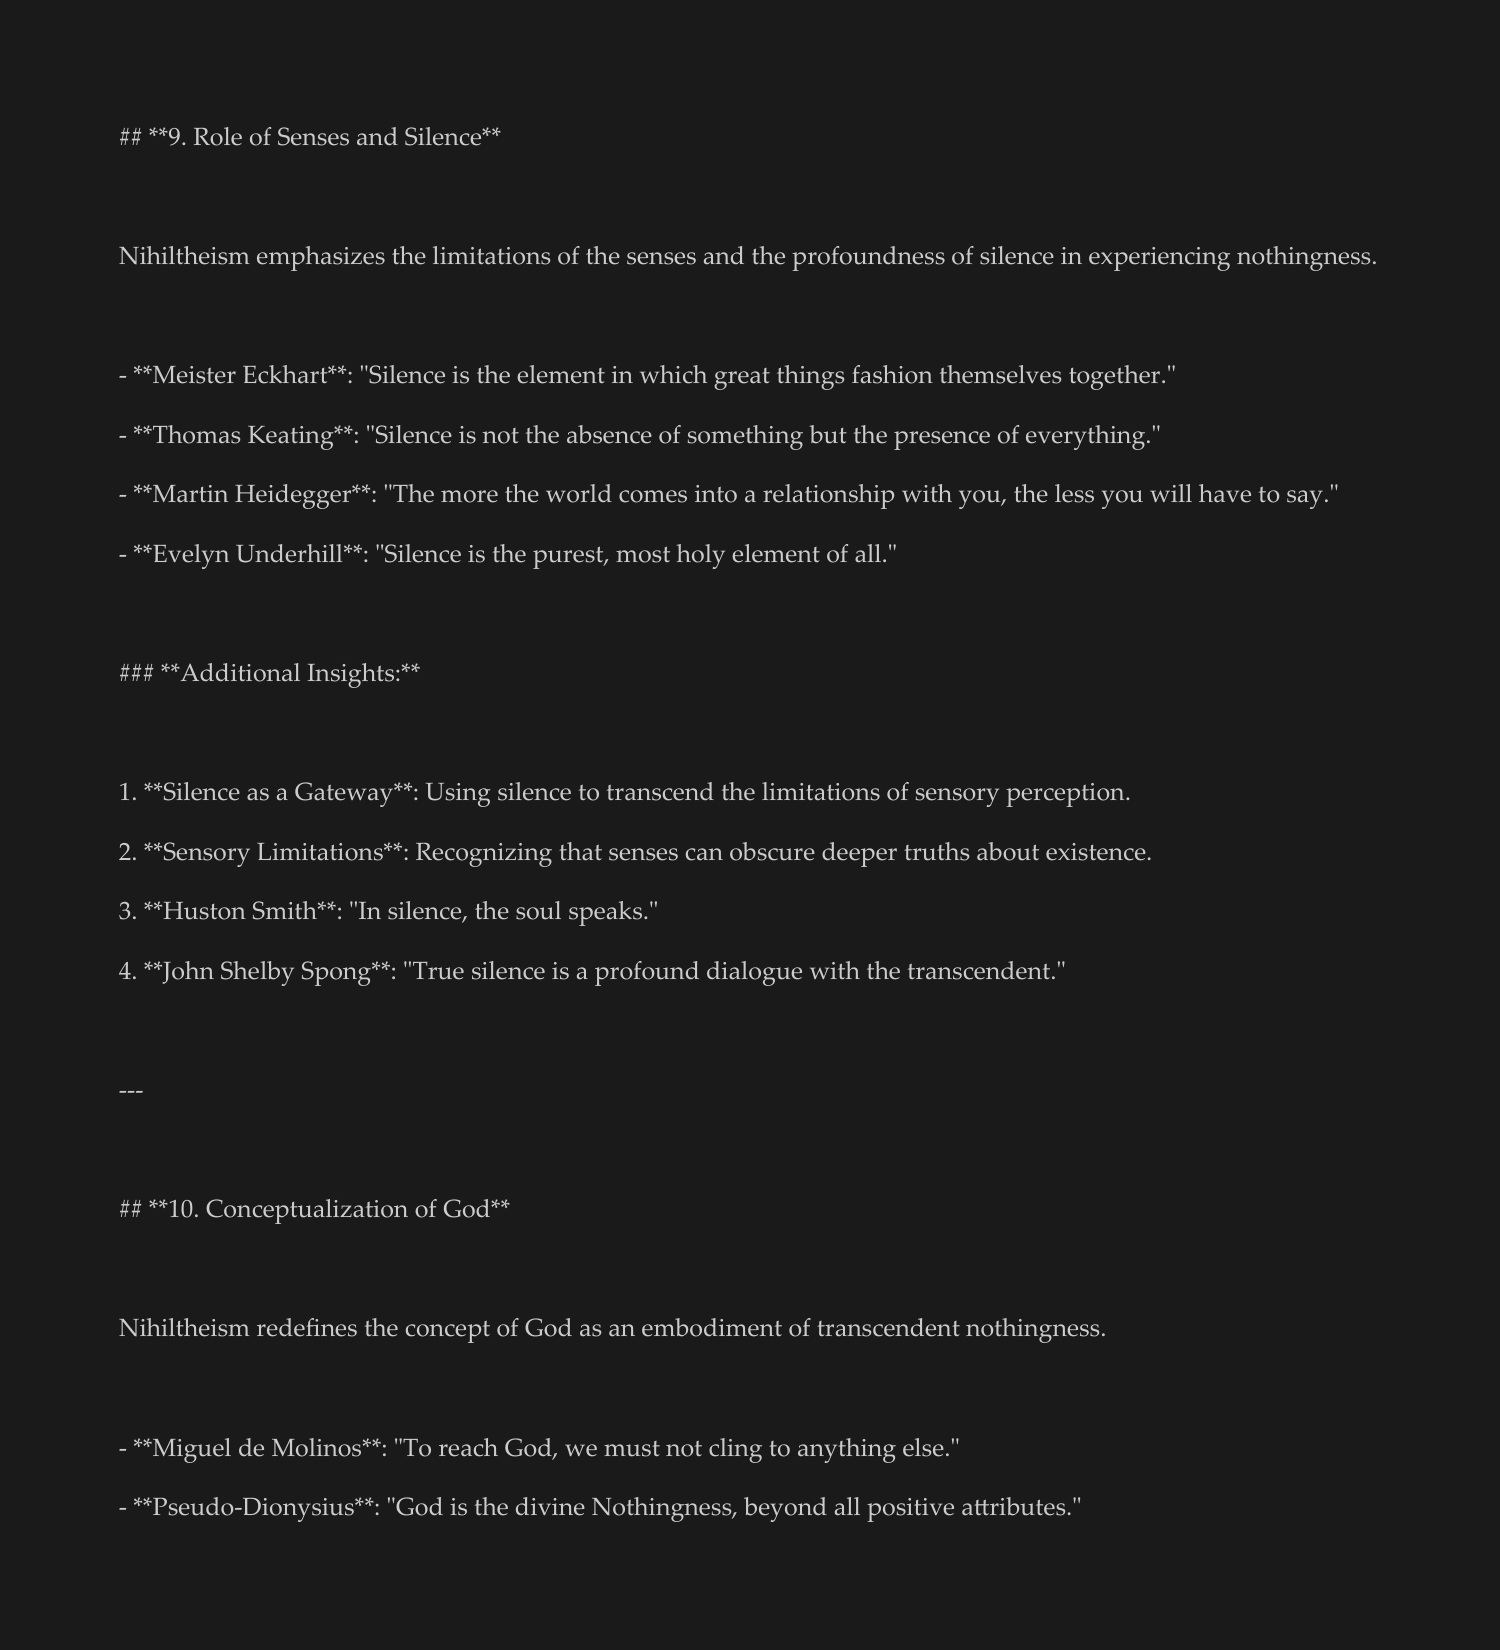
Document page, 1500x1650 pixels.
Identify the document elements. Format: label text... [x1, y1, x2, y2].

text - **Thomas Keating**: "Silence is not the absence of something but the presence of everything." [118, 416, 1381, 450]
text Nihiltheism emphasizes the limitations of the senses and the profoundness of silence in experiencing nothingness. [118, 238, 1381, 271]
text ## **10. Conceptualization of God** [118, 1191, 1381, 1225]
text ## **9. Role of Senses and Silence** [118, 118, 1381, 152]
text - **Evelyn Underhill**: "Silence is the purest, most holy element of all." [118, 536, 1381, 569]
text - **Meister Eckhart**: "Silence is the element in which great things fashion themselves together." [118, 357, 1381, 391]
text - **Pseudo-Dionysius**: "God is the divine Nothingness, beyond all positive attributes." [118, 1489, 1381, 1523]
text 3. **Huston Smith**: "In silence, the soul speaks." [118, 893, 1381, 927]
text 2. **Sensory Limitations**: Recognizing that senses can obscure deeper truths about existence. [118, 833, 1381, 867]
text - **Martin Heidegger**: "The more the world comes into a relationship with you, the less you will have to say." [118, 476, 1381, 510]
text --- [118, 1072, 1381, 1106]
text 4. **John Shelby Spong**: "True silence is a profound dialogue with the transcendent." [118, 953, 1381, 986]
text - **Miguel de Molinos**: "To reach God, we must not cling to anything else." [118, 1429, 1381, 1463]
text ### **Additional Insights:** [118, 655, 1381, 688]
text Nihiltheism redefines the concept of God as an embodiment of transcendent nothingness. [118, 1310, 1381, 1344]
text 1. **Silence as a Gateway**: Using silence to transcend the limitations of sensory perception. [118, 774, 1381, 808]
